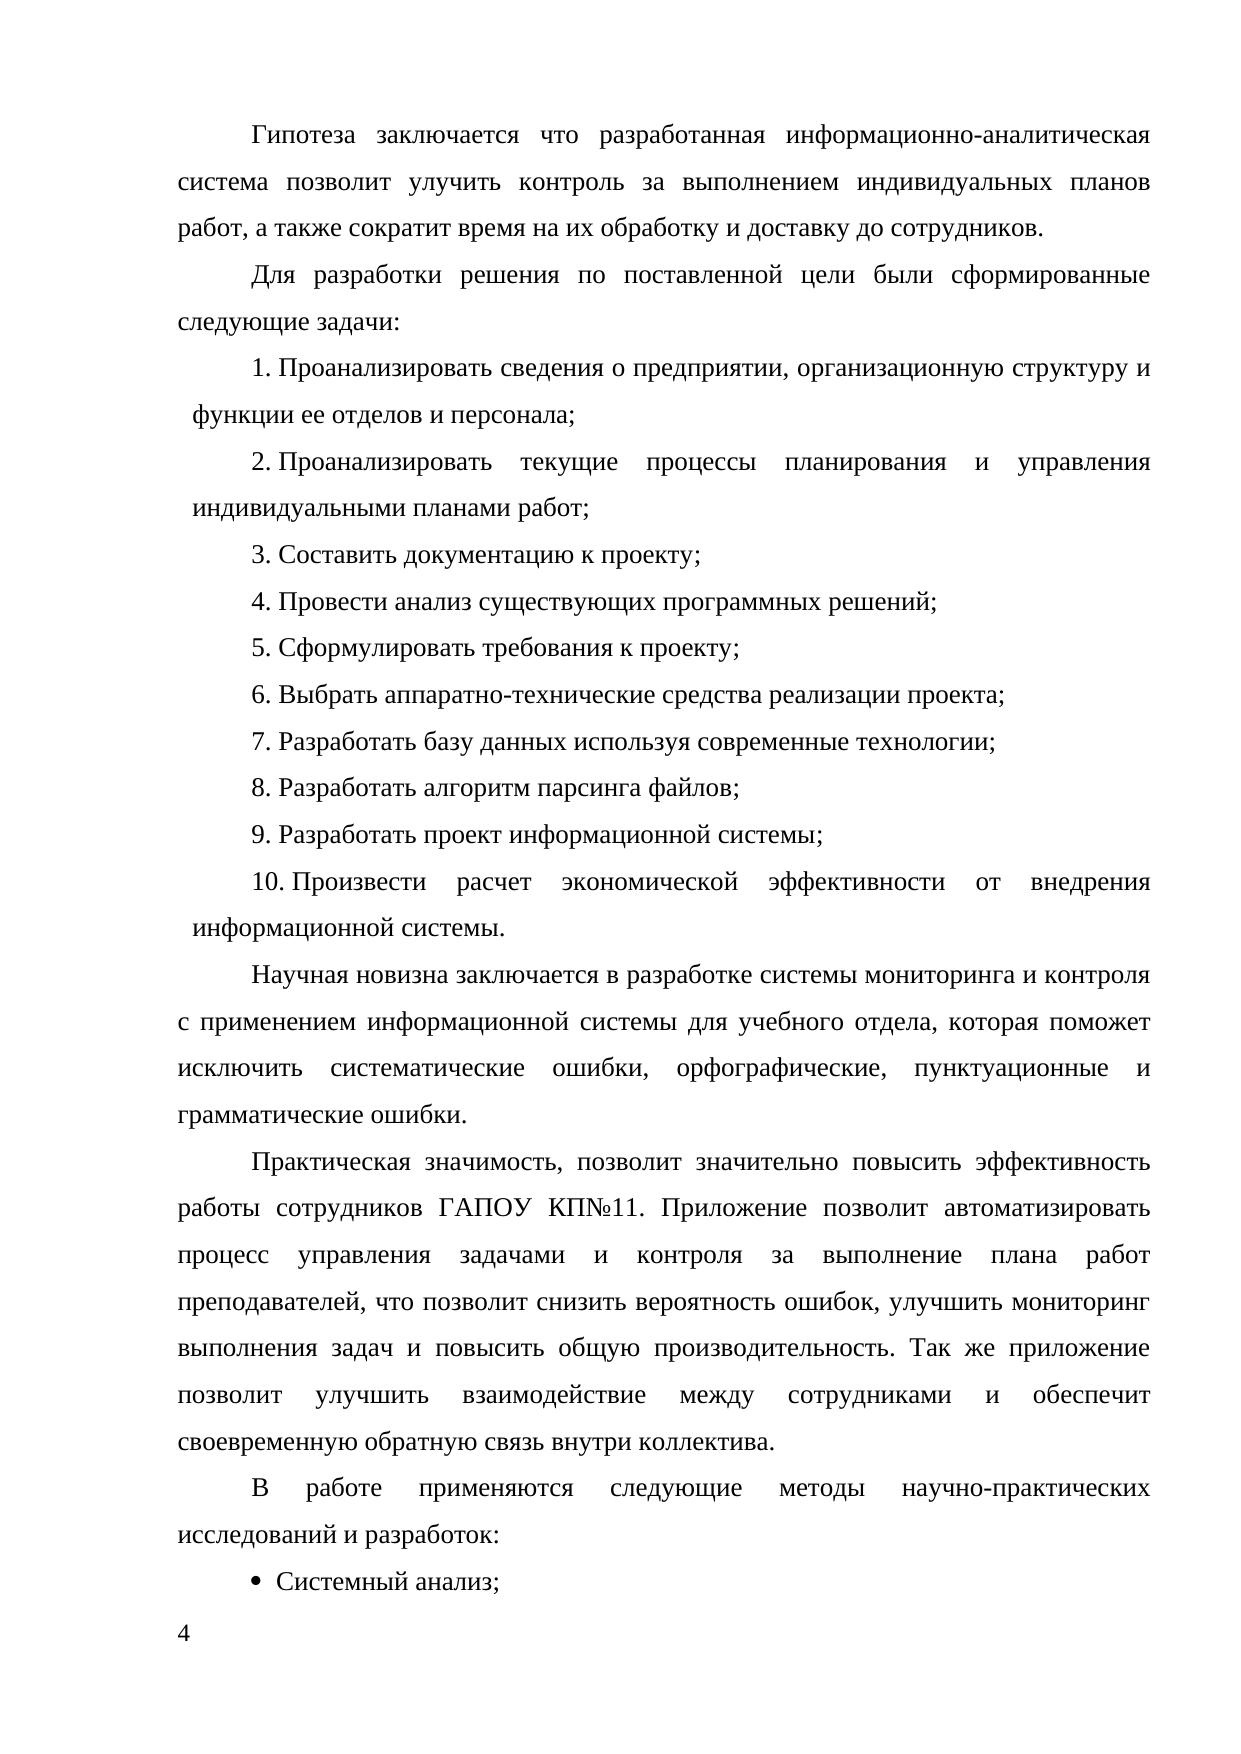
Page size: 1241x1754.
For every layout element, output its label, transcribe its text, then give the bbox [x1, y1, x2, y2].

text Для разработки решения по поставленной цели были сформированные следующие задачи: [177, 258, 1152, 336]
text Практическая значимость, позволит значительно повысить эффективность работы сотрудников ГАПОУ КП№11. Приложение позволит автоматизировать процесс управления задачами и контроля за выполнение плана работ преподавателей, что позволит снизить вероятность ошибок, улучшить мониторинг выполнения задач и повысить общую производительность. Так же приложение позволит улучшить взаимодействие между сотрудниками и обеспечит своевременную обратную связь внутри коллектива. [177, 1145, 1152, 1456]
list Провести анализ существующих программных решений; [192, 585, 1152, 616]
list Произвести расчет экономической эффективности от внедрения информационной системы. [192, 865, 1152, 943]
text Научная новизна заключается в разработке системы мониторинга и контроля с применением информационной системы для учебного отдела, которая поможет исключить систематические ошибки, орфографические, пунктуационные и грамматические ошибки. [177, 958, 1152, 1129]
text Гипотеза заключается что разработанная информационно-аналитическая система позволит улучить контроль за выполнением индивидуальных планов работ, а также сократит время на их обработку и доставку до сотрудников. [177, 118, 1152, 243]
list Системный анализ; [177, 1565, 1152, 1596]
list Составить документацию к проекту; [192, 538, 1152, 569]
list Разработать базу данных используя современные технологии; [192, 725, 1152, 756]
list Выбрать аппаратно-технические средства реализации проекта; [192, 678, 1152, 709]
text В работе применяются следующие методы научно-практических исследований и разработок: [177, 1471, 1152, 1549]
list Разработать проект информационной системы; [192, 818, 1152, 849]
list Проанализировать текущие процессы планирования и управления индивидуальными планами работ; [192, 445, 1152, 523]
list Разработать алгоритм парсинга файлов; [192, 771, 1152, 803]
list Проанализировать сведения о предприятии, организационную структуру и функции ее отделов и персонала; [192, 351, 1152, 429]
list Сформулировать требования к проекту; [192, 631, 1152, 663]
